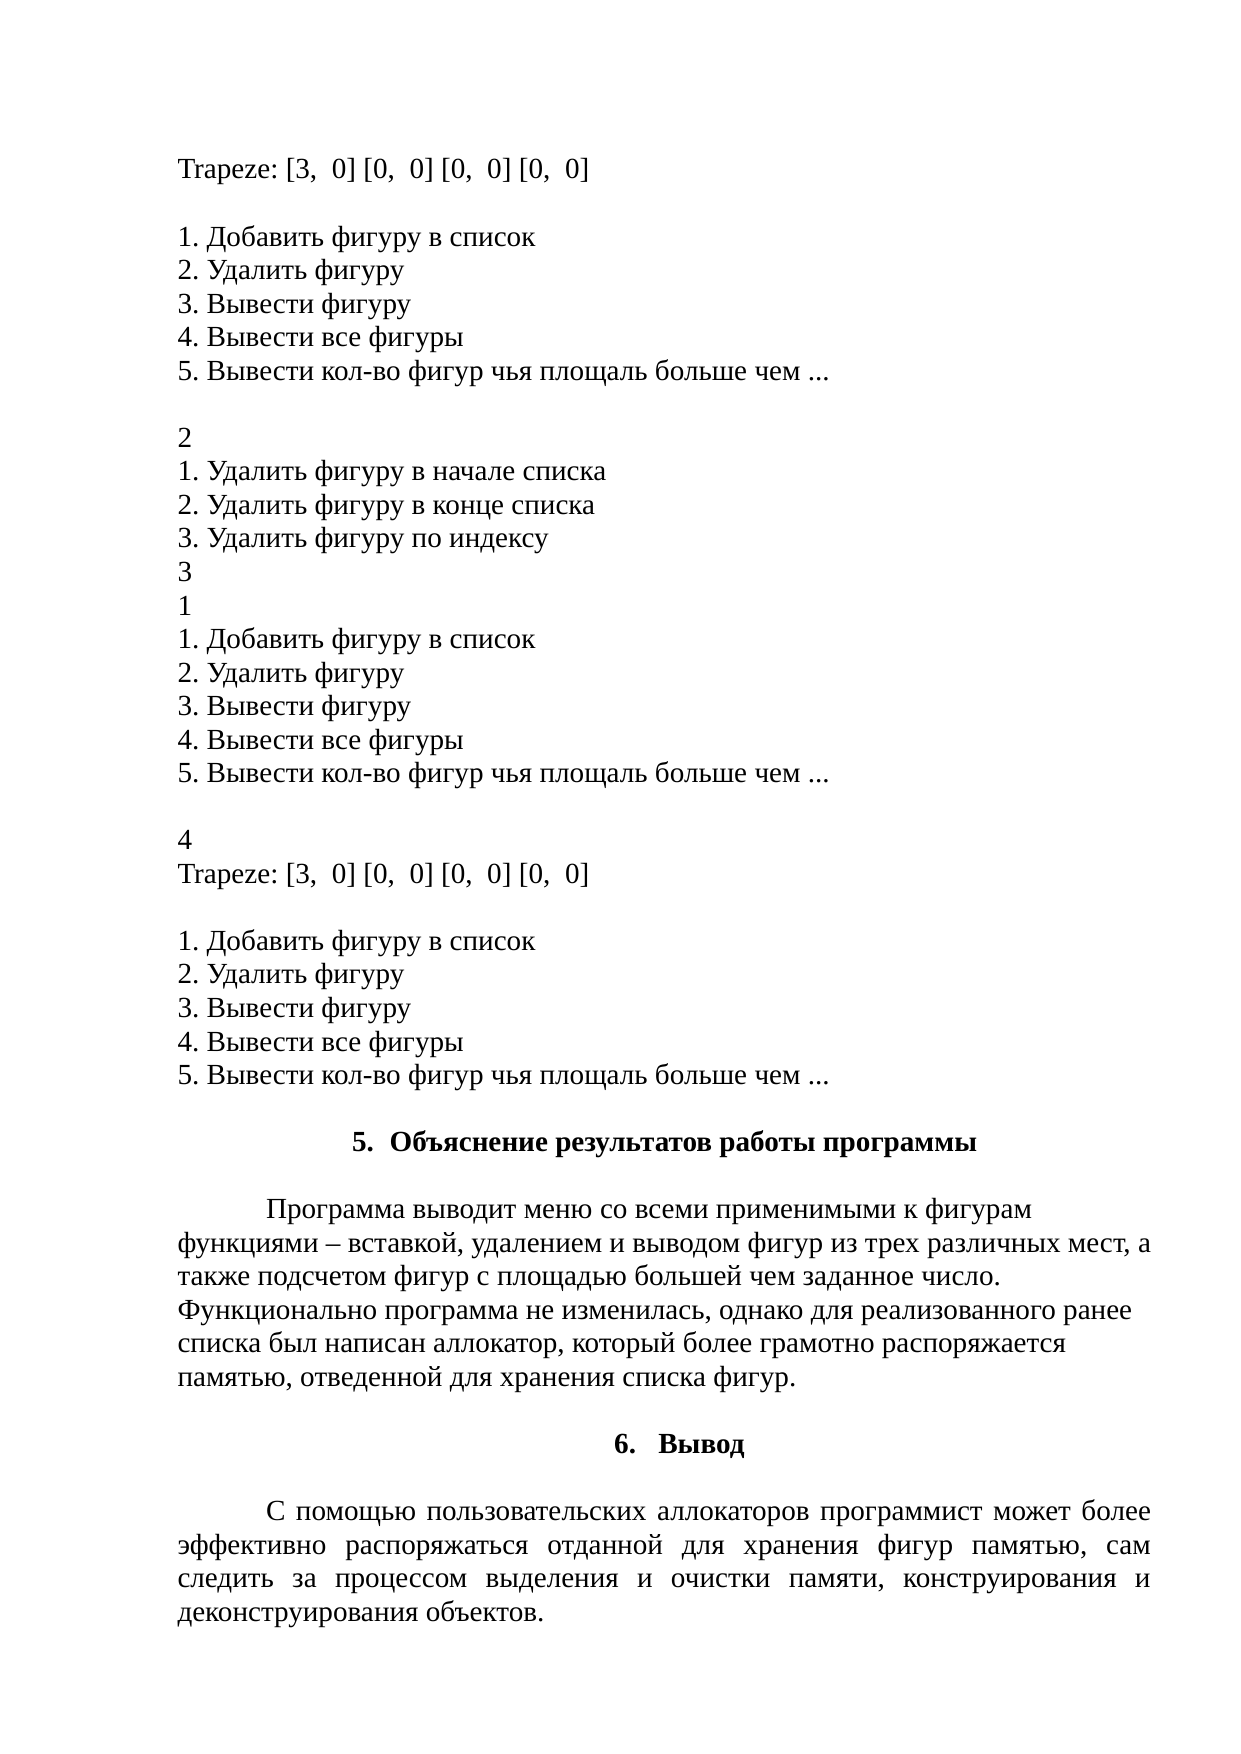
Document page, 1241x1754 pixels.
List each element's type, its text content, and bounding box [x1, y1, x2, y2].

text Trapeze: [3, 0] [0, 0] [0, 0] [0, 0] [177, 152, 1152, 185]
text 1 [177, 588, 1152, 621]
text 2. Удалить фигуру в конце списка [177, 487, 1152, 521]
text 1. Добавить фигуру в список [177, 219, 1152, 252]
text 3. Вывести фигуру [177, 990, 1152, 1024]
text 4. Вывести все фигуры [177, 722, 1152, 755]
list Объяснение результатов работы программы [177, 1124, 1152, 1158]
text 2 [177, 420, 1152, 453]
text 4. Вывести все фигуры [177, 1024, 1152, 1057]
text 4 [177, 822, 1152, 856]
text 5. Вывести кол-во фигур чья площаль больше чем ... [177, 1057, 1152, 1091]
text 4. Вывести все фигуры [177, 319, 1152, 353]
text С помощью пользовательских аллокаторов программист может более эффективно распоряжаться отданной для хранения фигур памятью, сам следить за процессом выделения и очистки памяти, конструирования и деконструирования объектов. [177, 1493, 1152, 1627]
text 5. Вывести кол-во фигур чья площаль больше чем ... [177, 353, 1152, 386]
text Программа выводит меню со всеми применимыми к фигурам функциями – вставкой, удалением и выводом фигур из трех различных мест, а также подсчетом фигур с площадью большей чем заданное число. Функционально программа не изменилась, однако для реализованного ранее списка был написан аллокатор, который более грамотно распоряжается памятью, отведенной для хранения списка фигур. [177, 1191, 1152, 1393]
text 1. Удалить фигуру в начале списка [177, 453, 1152, 487]
text 2. Удалить фигуру [177, 252, 1152, 286]
text 3. Вывести фигуру [177, 688, 1152, 722]
text 3. Удалить фигуру по индексу [177, 521, 1152, 554]
list Вывод [207, 1426, 1152, 1460]
text 2. Удалить фигуру [177, 957, 1152, 990]
text 1. Добавить фигуру в список [177, 621, 1152, 655]
text 3. Вывести фигуру [177, 286, 1152, 319]
text 2. Удалить фигуру [177, 655, 1152, 688]
text 3 [177, 554, 1152, 588]
text Trapeze: [3, 0] [0, 0] [0, 0] [0, 0] [177, 856, 1152, 889]
text 1. Добавить фигуру в список [177, 923, 1152, 957]
text 5. Вывести кол-во фигур чья площаль больше чем ... [177, 755, 1152, 789]
